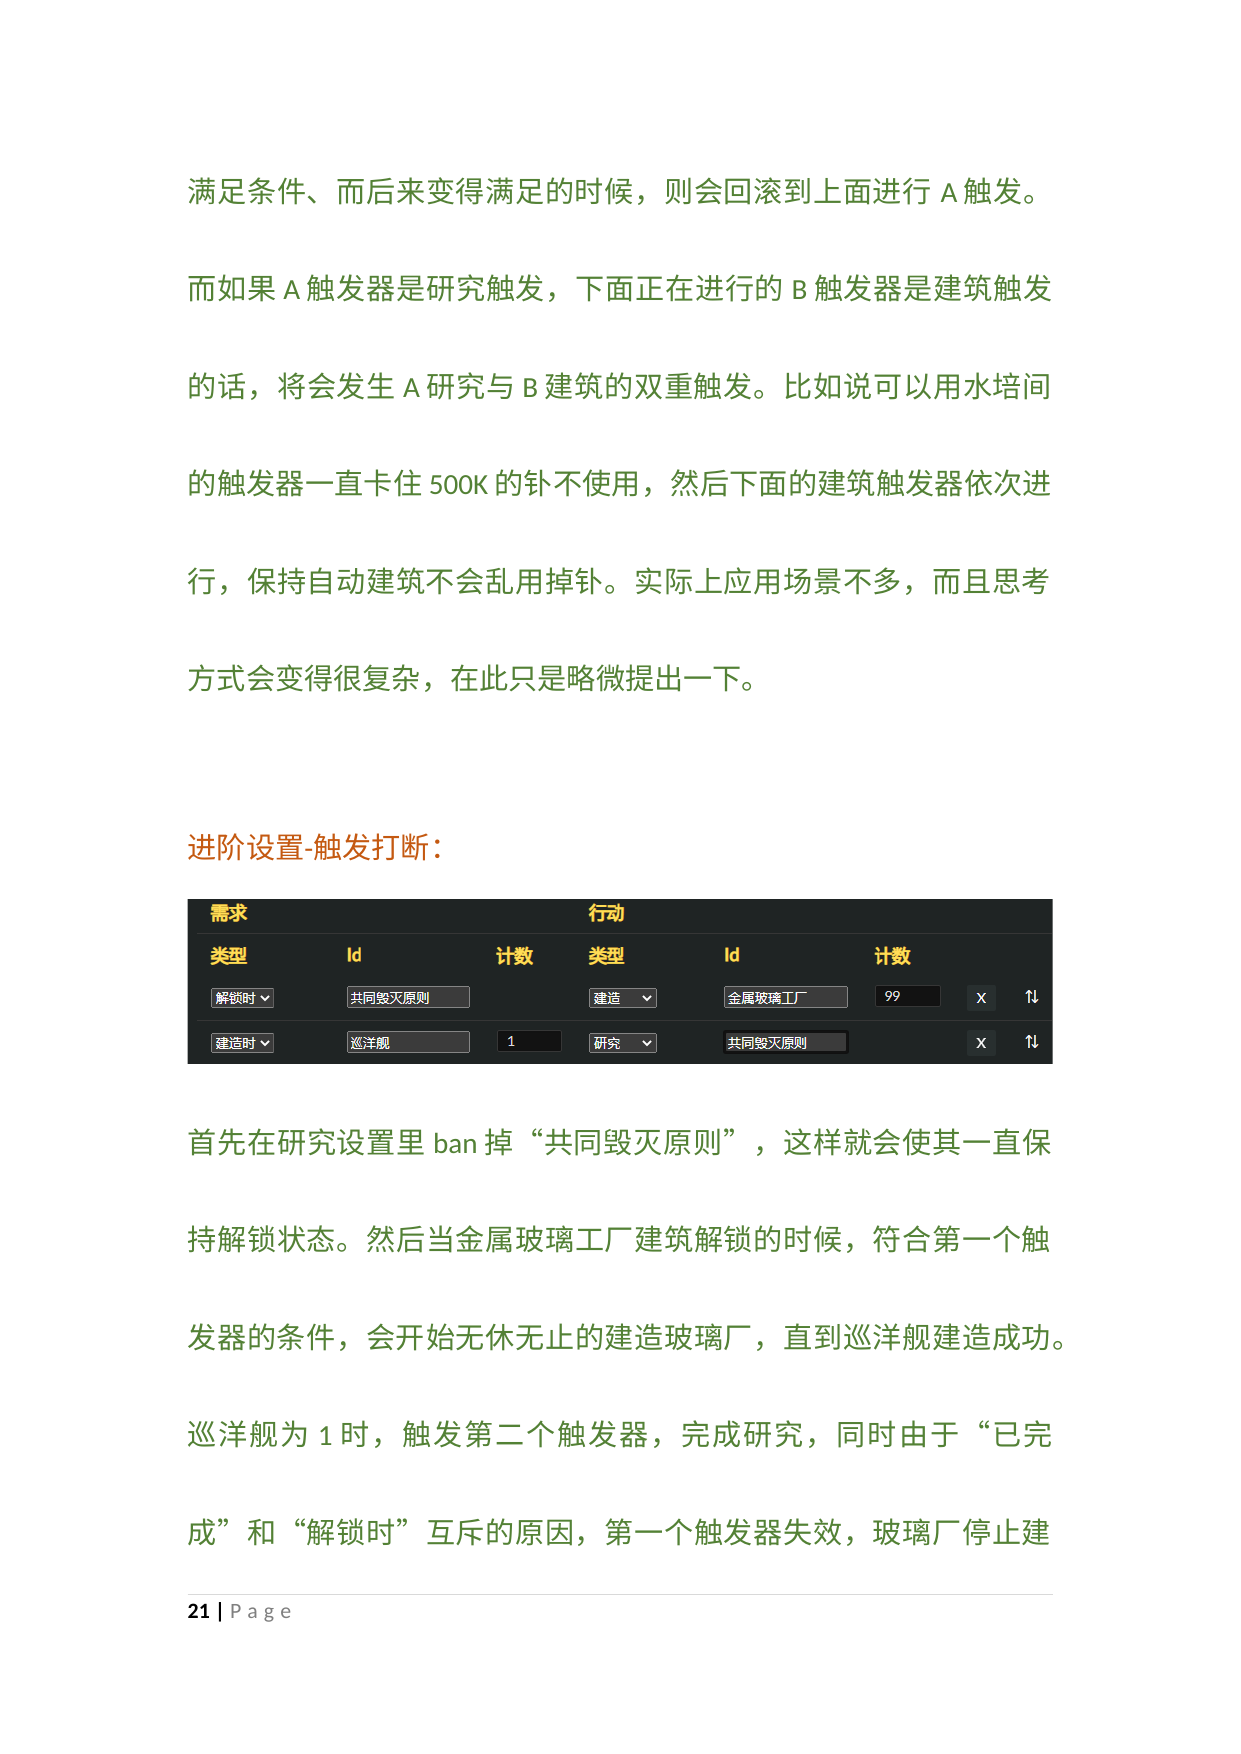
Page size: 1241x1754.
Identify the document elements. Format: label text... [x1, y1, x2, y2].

text 进阶设置-触发打断： [187, 813, 1053, 878]
picture [187, 899, 1053, 1064]
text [187, 1108, 1053, 1563]
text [187, 157, 1053, 709]
